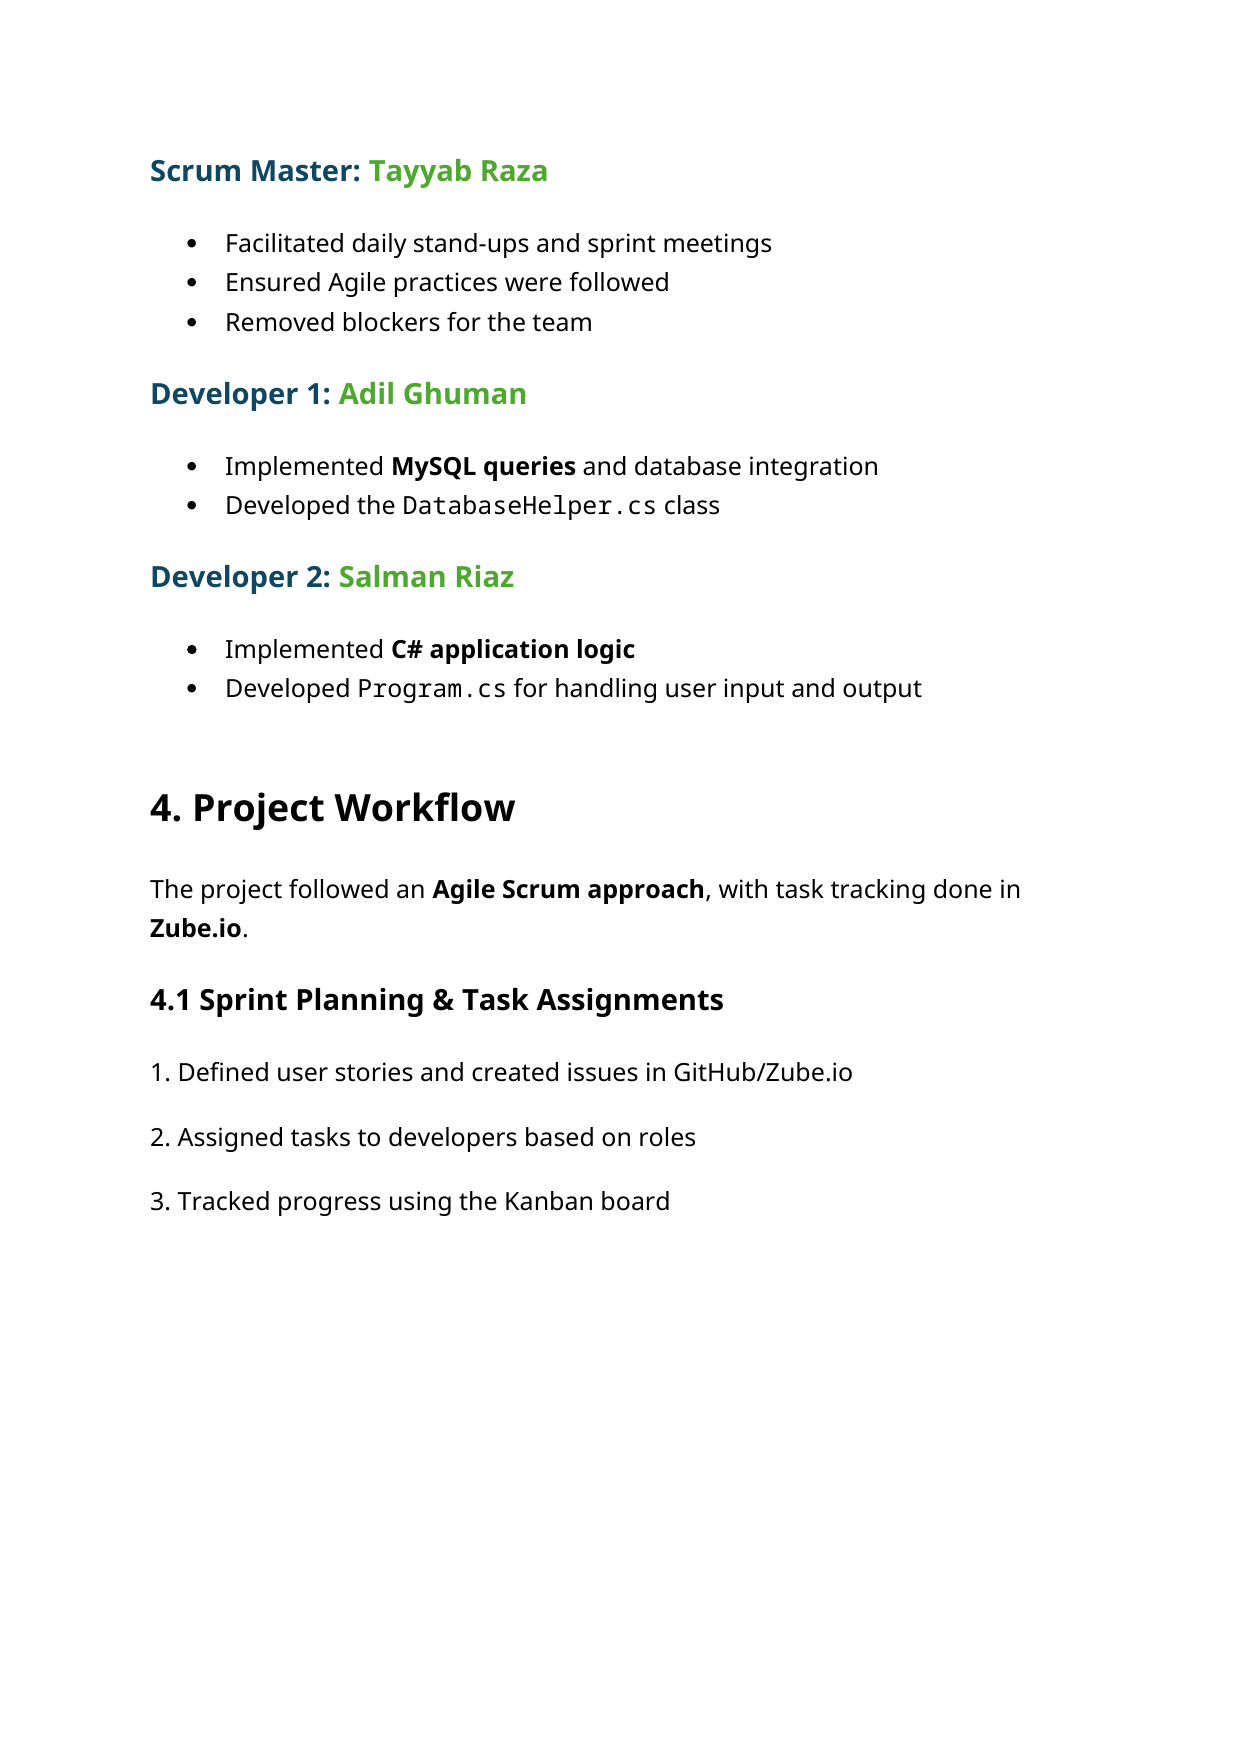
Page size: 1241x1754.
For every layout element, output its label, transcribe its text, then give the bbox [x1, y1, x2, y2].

list Developed the DatabaseHelper.cs class [187, 488, 1090, 522]
subtitle 4.1 Sprint Planning & Task Assignments [150, 980, 1090, 1019]
subtitle Developer 1: Adil Ghuman [150, 373, 1090, 413]
list Removed blockers for the team [187, 304, 1090, 338]
list Developed Program.cs for handling user input and output [187, 671, 1090, 705]
list Ensured Agile practices were followed [187, 265, 1090, 299]
list Facilitated daily stand-ups and sprint meetings [187, 225, 1090, 259]
subtitle Developer 2: Salman Riaz [150, 556, 1090, 596]
text 1. Defined user stories and created issues in GitHub/Zube.io [150, 1055, 1090, 1089]
list Implemented C# application logic [187, 632, 1090, 666]
text 2. Assigned tasks to developers based on roles [150, 1119, 1090, 1153]
text The project followed an Agile Scrum approach, with task tracking done in Zube.io. [150, 871, 1090, 945]
text 3. Tracked progress using the Kanban board [150, 1184, 1090, 1218]
subtitle Scrum Master: Tayyab Raza [150, 150, 1090, 190]
subtitle 4. Project Workflow [150, 781, 1090, 832]
list Implemented MySQL queries and database integration [187, 448, 1090, 482]
